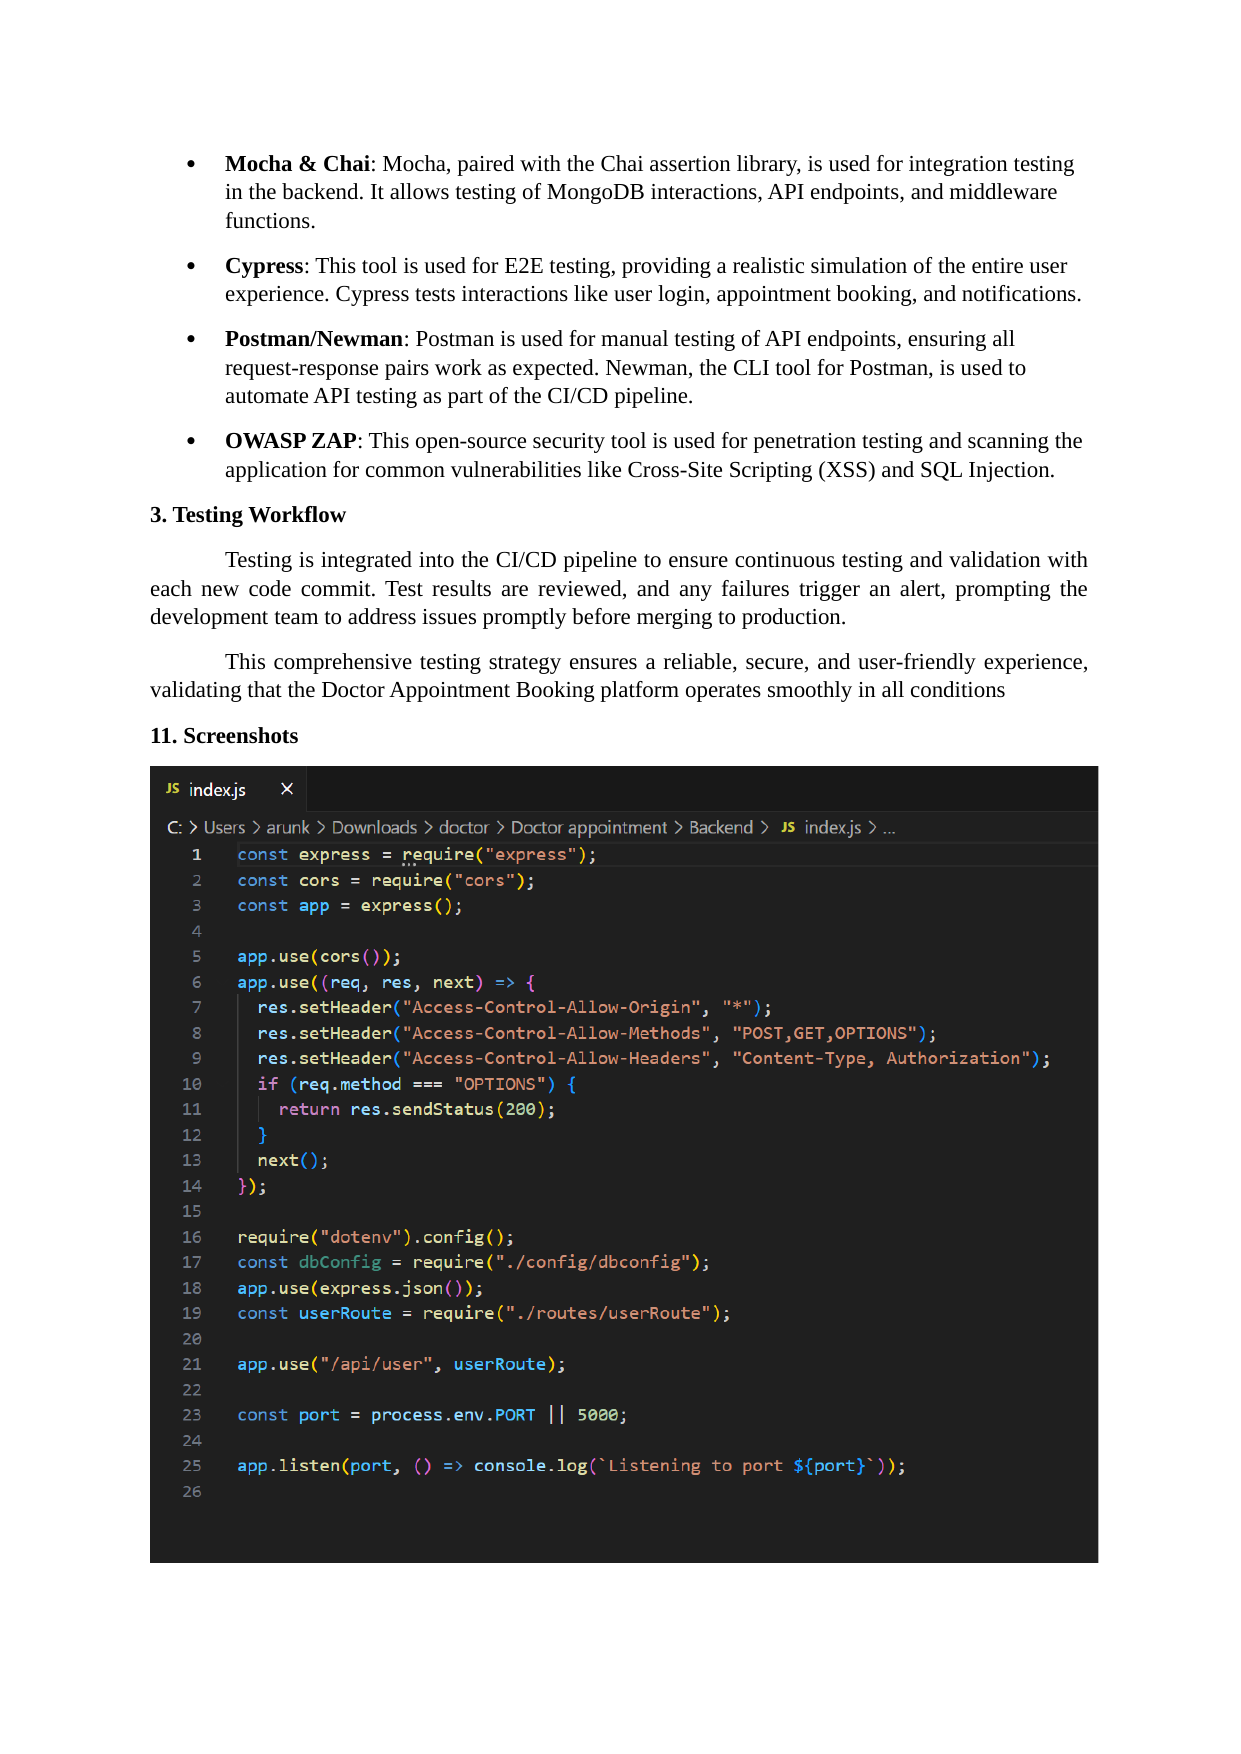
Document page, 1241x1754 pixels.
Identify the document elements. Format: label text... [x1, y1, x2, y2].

list Postman/Newman: Postman is used for manual testing of API endpoints, ensuring all request-response pairs work as expected. Newman, the CLI tool for Postman, is used to automate API testing as part of the CI/CD pipeline. [187, 326, 1090, 409]
picture [150, 766, 1099, 1563]
list Mocha & Chai: Mocha, paired with the Chai assertion library, is used for integration testing in the backend. It allows testing of MongoDB interactions, API endpoints, and middleware functions. [187, 150, 1090, 233]
text Testing is integrated into the CI/CD pipeline to ensure continuous testing and validation with each new code commit. Test results are reviewed, and any failures trigger an alert, prompting the development team to address issues promptly before merging to production. [150, 546, 1090, 629]
list OWASP ZAP: This open-source security tool is used for penetration testing and scanning the application for common vulnerabilities like Cross-Site Scripting (XSS) and SQL Injection. [187, 427, 1090, 482]
text 3. Testing Workflow [150, 501, 1090, 527]
list Cypress: This tool is used for E2E testing, providing a realistic simulation of the entire user experience. Cypress tests interactions like user login, appointment booking, and notifications. [187, 252, 1090, 307]
text 11. Screenshots [150, 722, 1090, 748]
text This comprehensive testing strategy ensures a reliable, secure, and user-friendly experience, validating that the Doctor Appointment Booking platform operates smoothly in all conditions [150, 648, 1090, 703]
